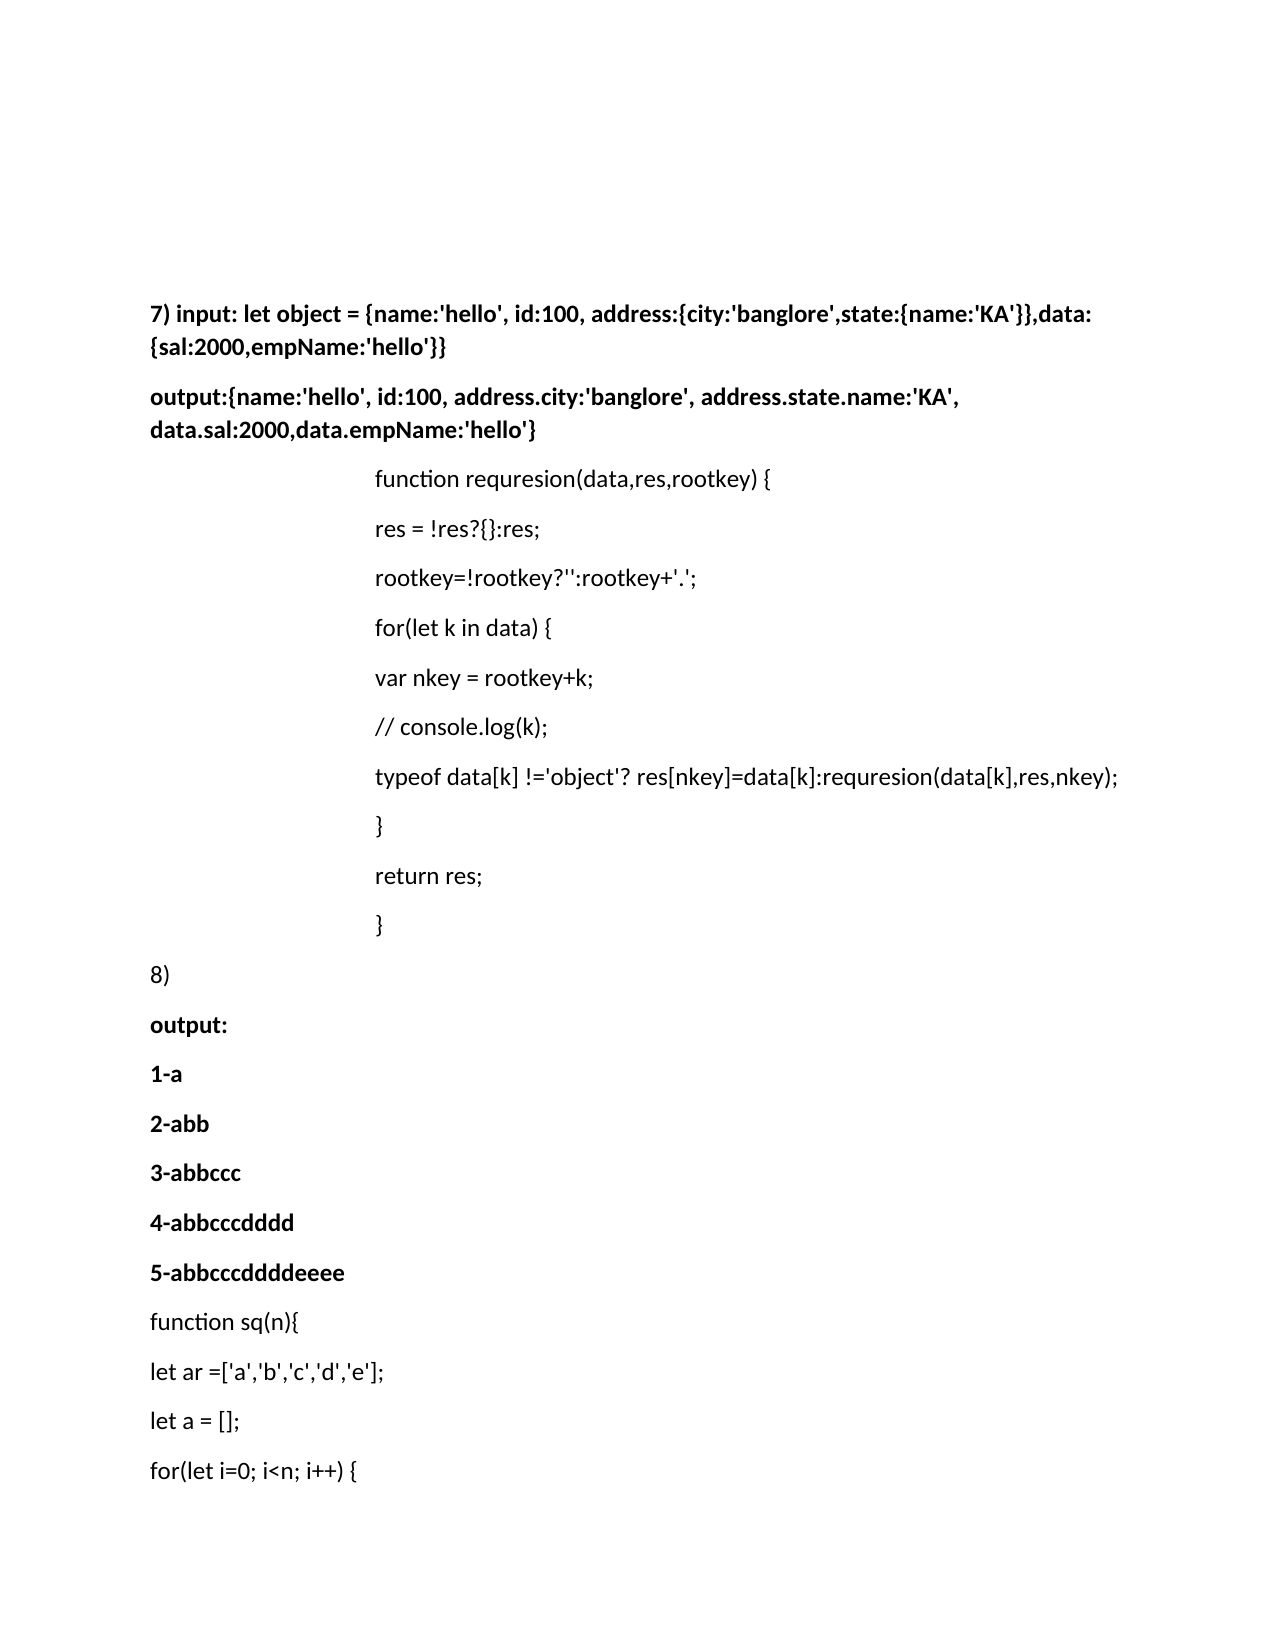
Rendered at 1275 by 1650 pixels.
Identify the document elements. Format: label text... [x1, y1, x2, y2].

text return res; [375, 860, 1125, 891]
text let ar =['a','b','c','d','e']; [150, 1356, 1125, 1386]
text 3-abbccc [150, 1157, 1125, 1188]
text } [375, 810, 1125, 841]
text let a = []; [150, 1405, 1125, 1436]
text 1-a [150, 1058, 1125, 1089]
text } [375, 909, 1125, 940]
text function sq(n){ [150, 1306, 1125, 1337]
text res = !res?{}:res; [375, 513, 1125, 543]
text // console.log(k); [375, 711, 1125, 742]
text 5-abbcccddddeeee [150, 1257, 1125, 1287]
text typeof data[k] !='object'? res[nkey]=data[k]:requresion(data[k],res,nkey); [375, 761, 1125, 791]
text function requresion(data,res,rootkey) { [375, 463, 1125, 494]
text output: [150, 1009, 1125, 1039]
text 4-abbcccdddd [150, 1207, 1125, 1238]
text 8) [150, 959, 1125, 990]
text rootkey=!rootkey?'':rootkey+'.'; [375, 562, 1125, 593]
text 7) input: let object = {name:'hello', id:100, address:{city:'banglore',state:{name:'KA'}},data:{sal:2000,empName:'hello'}} [150, 298, 1125, 362]
text 2-abb [150, 1108, 1125, 1138]
text var nkey = rootkey+k; [375, 662, 1125, 692]
text for(let k in data) { [375, 612, 1125, 643]
text output:{name:'hello', id:100, address.city:'banglore', address.state.name:'KA', data.sal:2000,data.empName:'hello'} [150, 381, 1125, 444]
text for(let i=0; i<n; i++) { [150, 1455, 1125, 1486]
